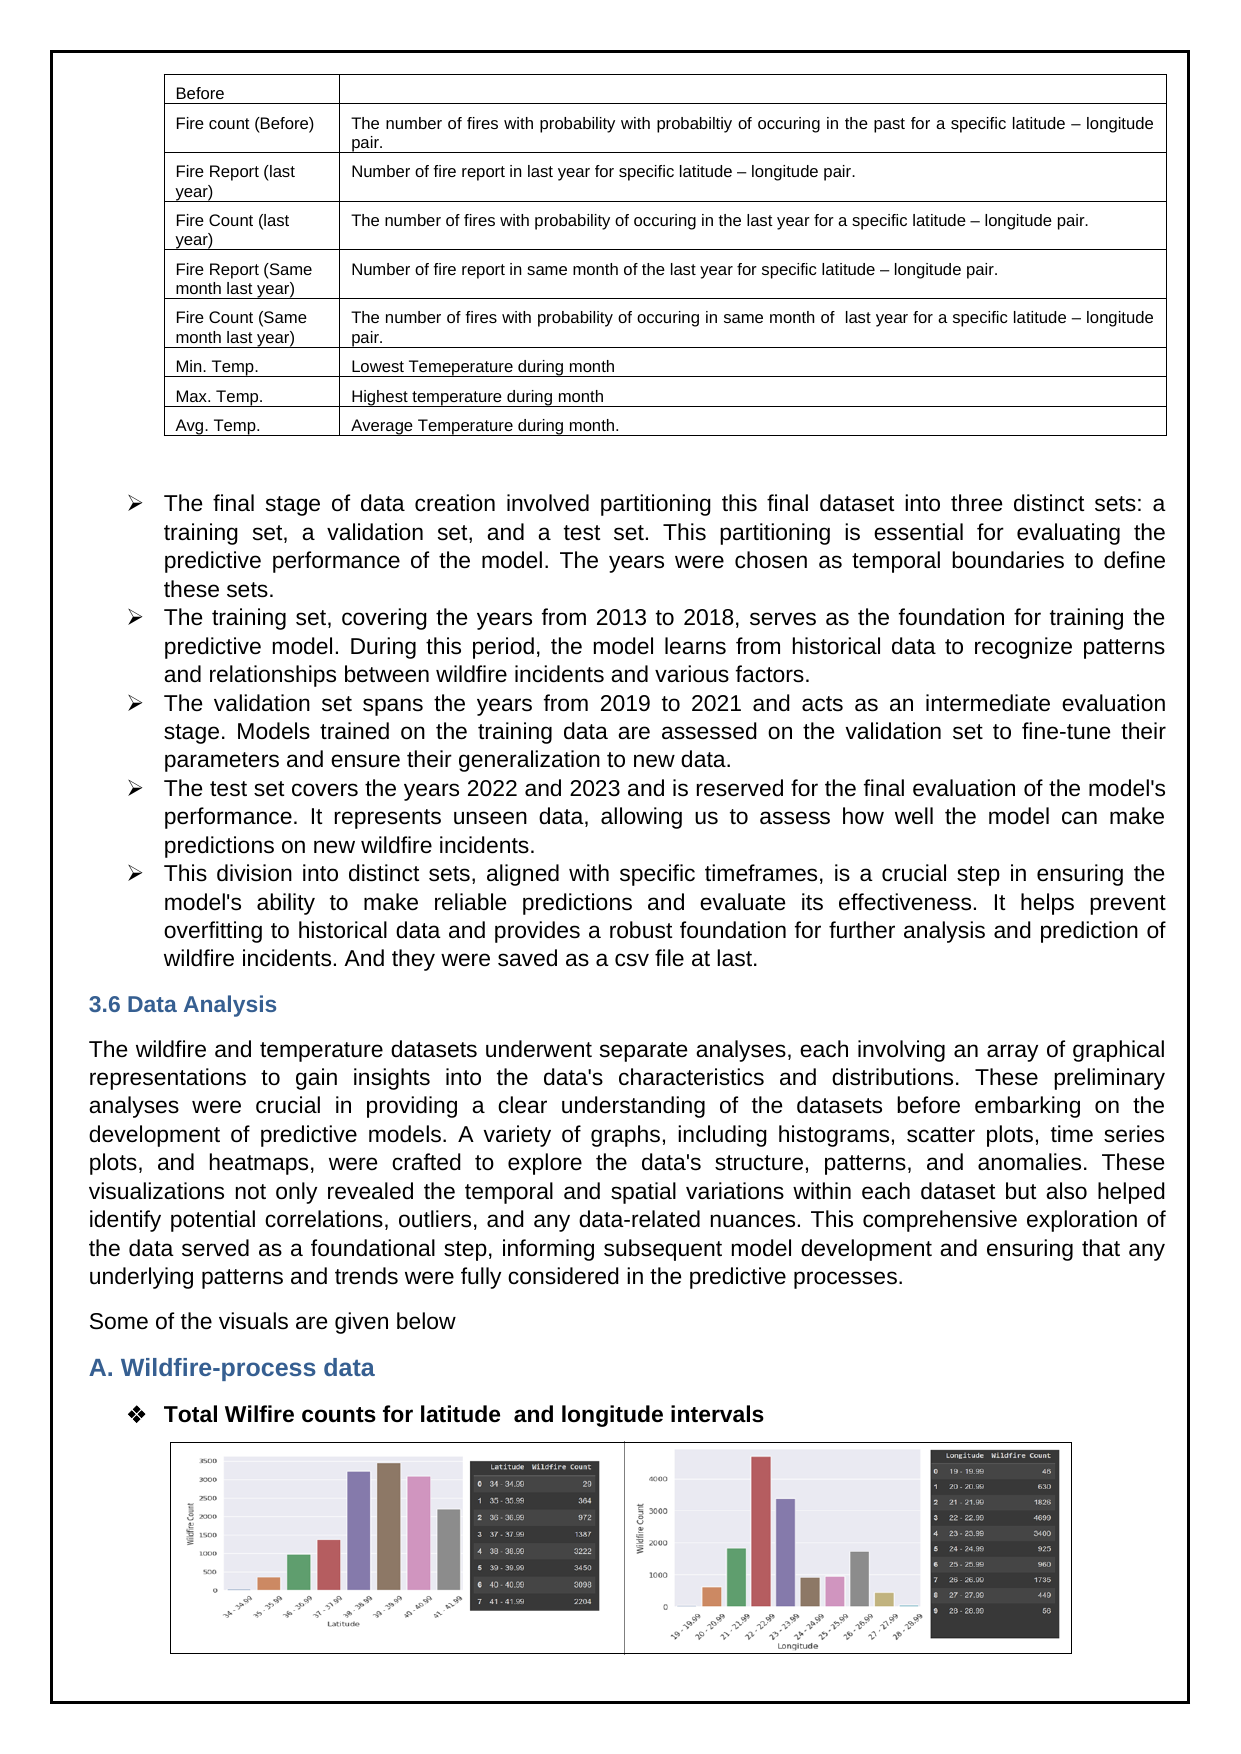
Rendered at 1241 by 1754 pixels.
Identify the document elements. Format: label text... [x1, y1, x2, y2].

list The test set covers the years 2022 and 2023 and is reserved for the final evaluation of the model's performance. It represents unseen data, allowing us to assess how well the model can make predictions on new wildfire incidents. [126, 775, 1167, 858]
table_cell The number of fires with probability of occuring in same month of last year for a specific latitude – longitude pair. [340, 299, 1166, 347]
list The final stage of data creation involved partitioning this final dataset into three distinct sets: a training set, a validation set, and a test set. This partitioning is essential for evaluating the predictive performance of the model. The years were chosen as temporal boundaries to define these sets. [126, 490, 1167, 602]
table_cell Number of fire report in same month of the last year for specific latitude – longitude pair. [340, 250, 1166, 298]
text Some of the visuals are given below [89, 1308, 1167, 1334]
list The validation set spans the years from 2019 to 2021 and acts as an intermediate evaluation stage. Models trained on the training data are assessed on the validation set to fine-tune their parameters and ensure their generalization to new data. [126, 689, 1167, 773]
list This division into distinct sets, aligned with specific timeframes, is a crucial step in ensuring the model's ability to make reliable predictions and evaluate its effectiveness. It helps prevent overfitting to historical data and provides a robust foundation for further analysis and prediction of wildfire incidents. And they were saved as a csv file at last. [126, 860, 1167, 972]
table_cell Average Temperature during month. [340, 407, 1166, 435]
picture [168, 1440, 1073, 1655]
table_cell Number of fire report in last year for specific latitude – longitude pair. [340, 153, 1166, 201]
table_cell Min. Temp. [165, 348, 339, 376]
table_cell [340, 75, 1166, 103]
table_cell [165, 75, 339, 103]
table_cell Highest temperature during month [340, 377, 1166, 406]
text A. Wildfire-process data [89, 1353, 1167, 1382]
text 3.6 Data Analysis [89, 991, 1167, 1017]
table_cell Avg. Temp. [165, 407, 339, 435]
table_cell Max. Temp. [165, 377, 339, 406]
list Total Wilfire counts for latitude and longitude intervals [126, 1401, 1167, 1427]
table_cell The number of fires with probability with probabiltiy of occuring in the past for a specific latitude – longitude pair. [340, 104, 1166, 152]
table_cell Fire Report (last year) [165, 153, 339, 201]
table_cell Lowest Temeperature during month [340, 348, 1166, 376]
table_cell Fire Count (Same month last year) [165, 299, 339, 347]
table_cell Fire Count (last year) [165, 202, 339, 249]
text The wildfire and temperature datasets underwent separate analyses, each involving an array of graphical representations to gain insights into the data's characteristics and distributions. These preliminary analyses were crucial in providing a clear understanding of the datasets before embarking on the development of predictive models. A variety of graphs, including histograms, scatter plots, time series plots, and heatmaps, were crafted to explore the data's structure, patterns, and anomalies. These visualizations not only revealed the temporal and spatial variations within each dataset but also helped identify potential correlations, outliers, and any data-related nuances. This comprehensive exploration of the data served as a foundational step, informing subsequent model development and ensuring that any underlying patterns and trends were fully considered in the predictive processes. [89, 1036, 1167, 1289]
table_cell The number of fires with probability of occuring in the last year for a specific latitude – longitude pair. [340, 202, 1166, 249]
list The training set, covering the years from 2013 to 2018, serves as the foundation for training the predictive model. During this period, the model learns from historical data to recognize patterns and relationships between wildfire incidents and various factors. [126, 604, 1167, 687]
table_cell Fire count (Before) [165, 104, 339, 152]
table_cell Fire Report (Same month last year) [165, 250, 339, 298]
